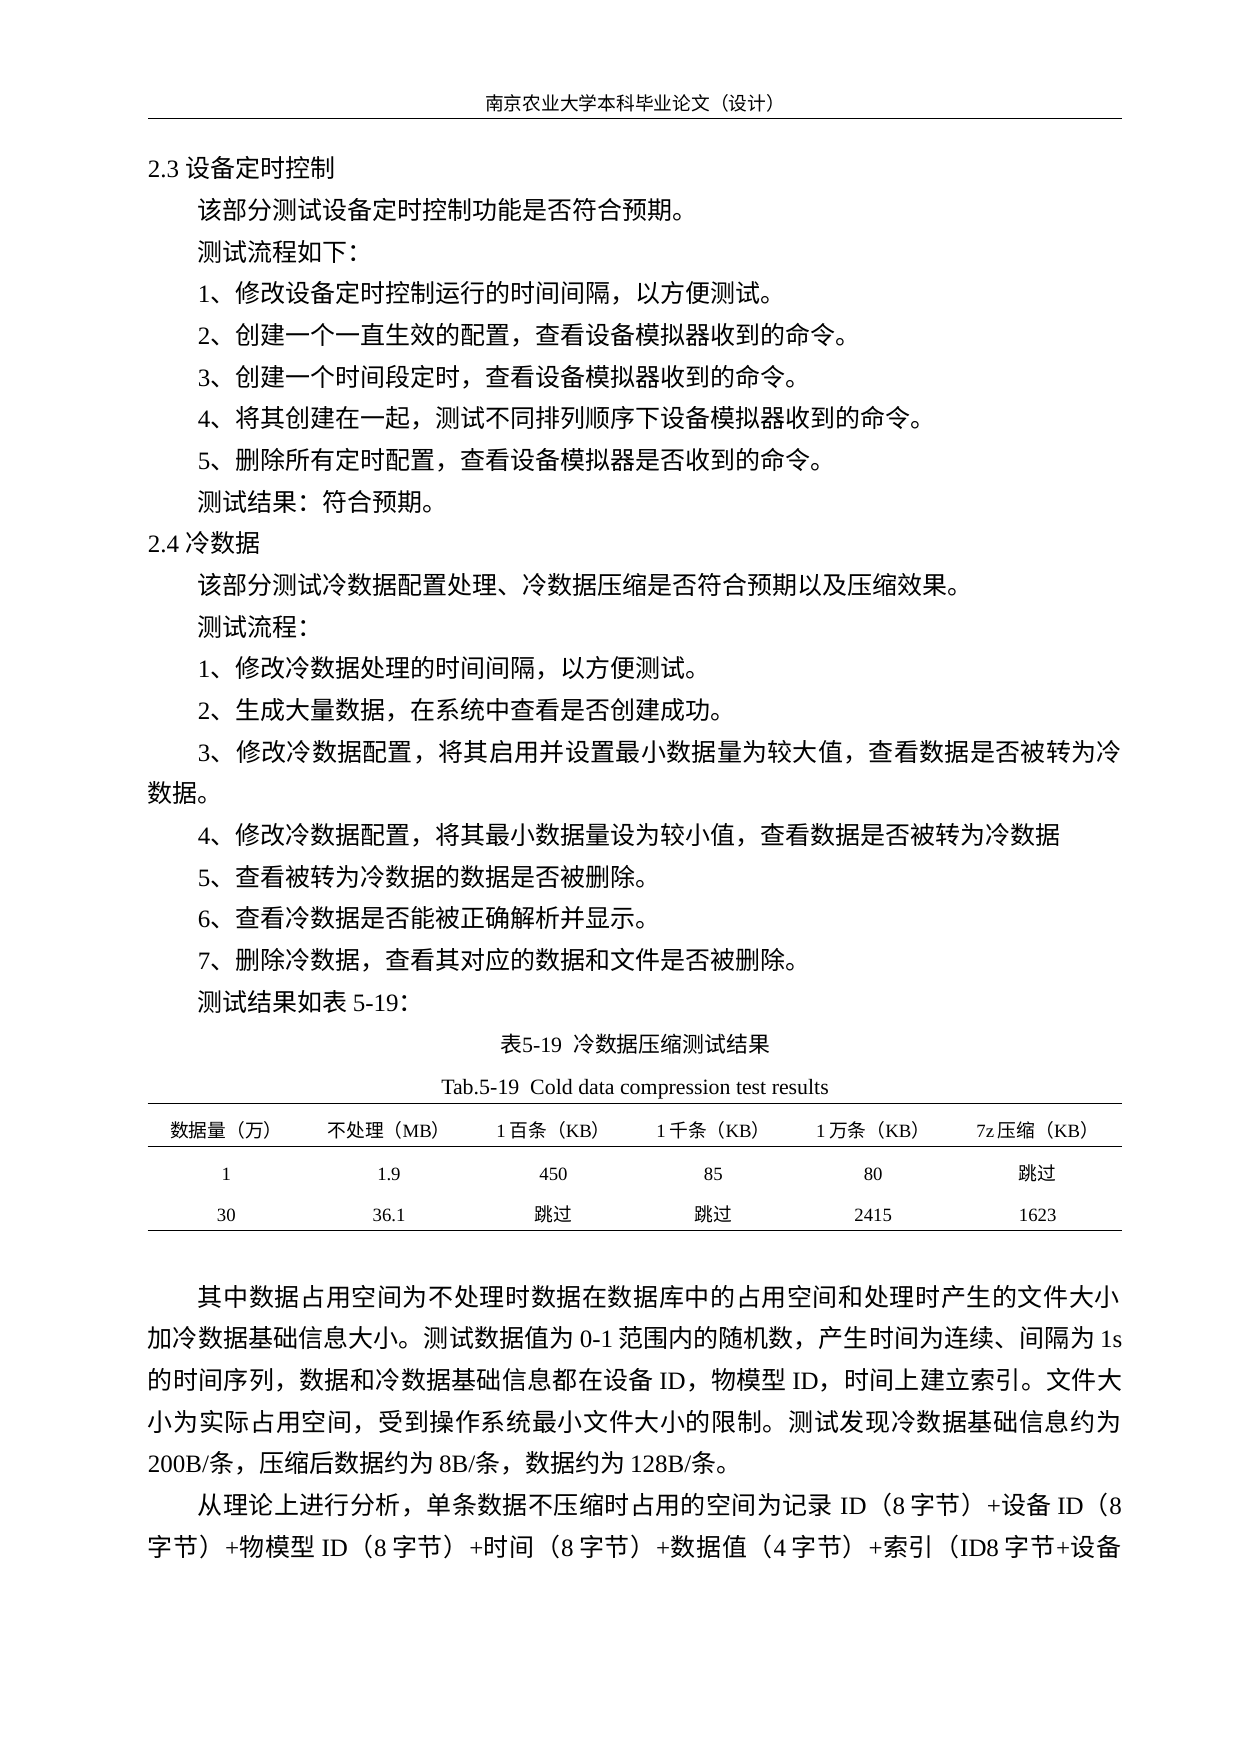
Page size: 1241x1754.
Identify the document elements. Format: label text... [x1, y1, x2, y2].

text 测试流程如下： [148, 228, 1122, 269]
table_cell 30 [148, 1188, 304, 1230]
table_header 数据量（万） [148, 1104, 304, 1146]
table_cell 1623 [953, 1188, 1122, 1230]
text 2、生成大量数据，在系统中查看是否创建成功。 [148, 686, 1122, 728]
subtitle 冷数据 [148, 519, 1122, 561]
table_cell 80 [793, 1147, 953, 1188]
text 该部分测试设备定时控制功能是否符合预期。 [148, 186, 1122, 228]
table_cell 跳过 [633, 1188, 793, 1230]
text 4、修改冷数据配置，将其最小数据量设为较小值，查看数据是否被转为冷数据 [148, 811, 1122, 853]
text 测试流程： [148, 603, 1122, 644]
text 1、修改冷数据处理的时间间隔，以方便测试。 [148, 644, 1122, 686]
text 3、创建一个时间段定时，查看设备模拟器收到的命令。 [148, 353, 1122, 394]
table_header 不处理（MB） [304, 1104, 473, 1146]
text 5、删除所有定时配置，查看设备模拟器是否收到的命令。 [148, 436, 1122, 478]
table_cell 2415 [793, 1188, 953, 1230]
table_cell 450 [473, 1147, 633, 1188]
text 该部分测试冷数据配置处理、冷数据压缩是否符合预期以及压缩效果。 [148, 561, 1122, 603]
text 5、查看被转为冷数据的数据是否被删除。 [148, 853, 1122, 894]
table_cell 85 [633, 1147, 793, 1188]
text 测试结果：符合预期。 [148, 478, 1122, 519]
subtitle 设备定时控制 [148, 144, 1122, 186]
text 其中数据占用空间为不处理时数据在数据库中的占用空间和处理时产生的文件大小加冷数据基础信息大小。测试数据值为0-1范围内的随机数，产生时间为连续、间隔为1s的时间序列，数据和冷数据基础信息都在设备ID，物模型ID，时间上建立索引。文件大小为实际占用空间，受到操作系统最小文件大小的限制。测试发现冷数据基础信息约为200B/条，压缩后数据约为8B/条，数据约为128B/条。 [148, 1273, 1122, 1481]
table_header 1百条（KB） [473, 1104, 633, 1146]
table_cell 1.9 [304, 1147, 473, 1188]
text 1、修改设备定时控制运行的时间间隔，以方便测试。 [148, 269, 1122, 311]
table_cell 36.1 [304, 1188, 473, 1230]
table_header 1千条（KB） [633, 1104, 793, 1146]
table_header 1万条（KB） [793, 1104, 953, 1146]
table_cell 1 [148, 1147, 304, 1188]
table_header 7z压缩（KB） [953, 1104, 1122, 1146]
table_cell 跳过 [473, 1188, 633, 1230]
text 3、修改冷数据配置，将其启用并设置最小数据量为较大值，查看数据是否被转为冷数据。 [148, 728, 1122, 811]
table_cell 跳过 [953, 1147, 1122, 1188]
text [148, 1481, 1122, 1564]
text 2、创建一个一直生效的配置，查看设备模拟器收到的命令。 [148, 311, 1122, 353]
text 4、将其创建在一起，测试不同排列顺序下设备模拟器收到的命令。 [148, 394, 1122, 436]
text 7、删除冷数据，查看其对应的数据和文件是否被删除。 [148, 936, 1122, 978]
text 6、查看冷数据是否能被正确解析并显示。 [148, 894, 1122, 936]
